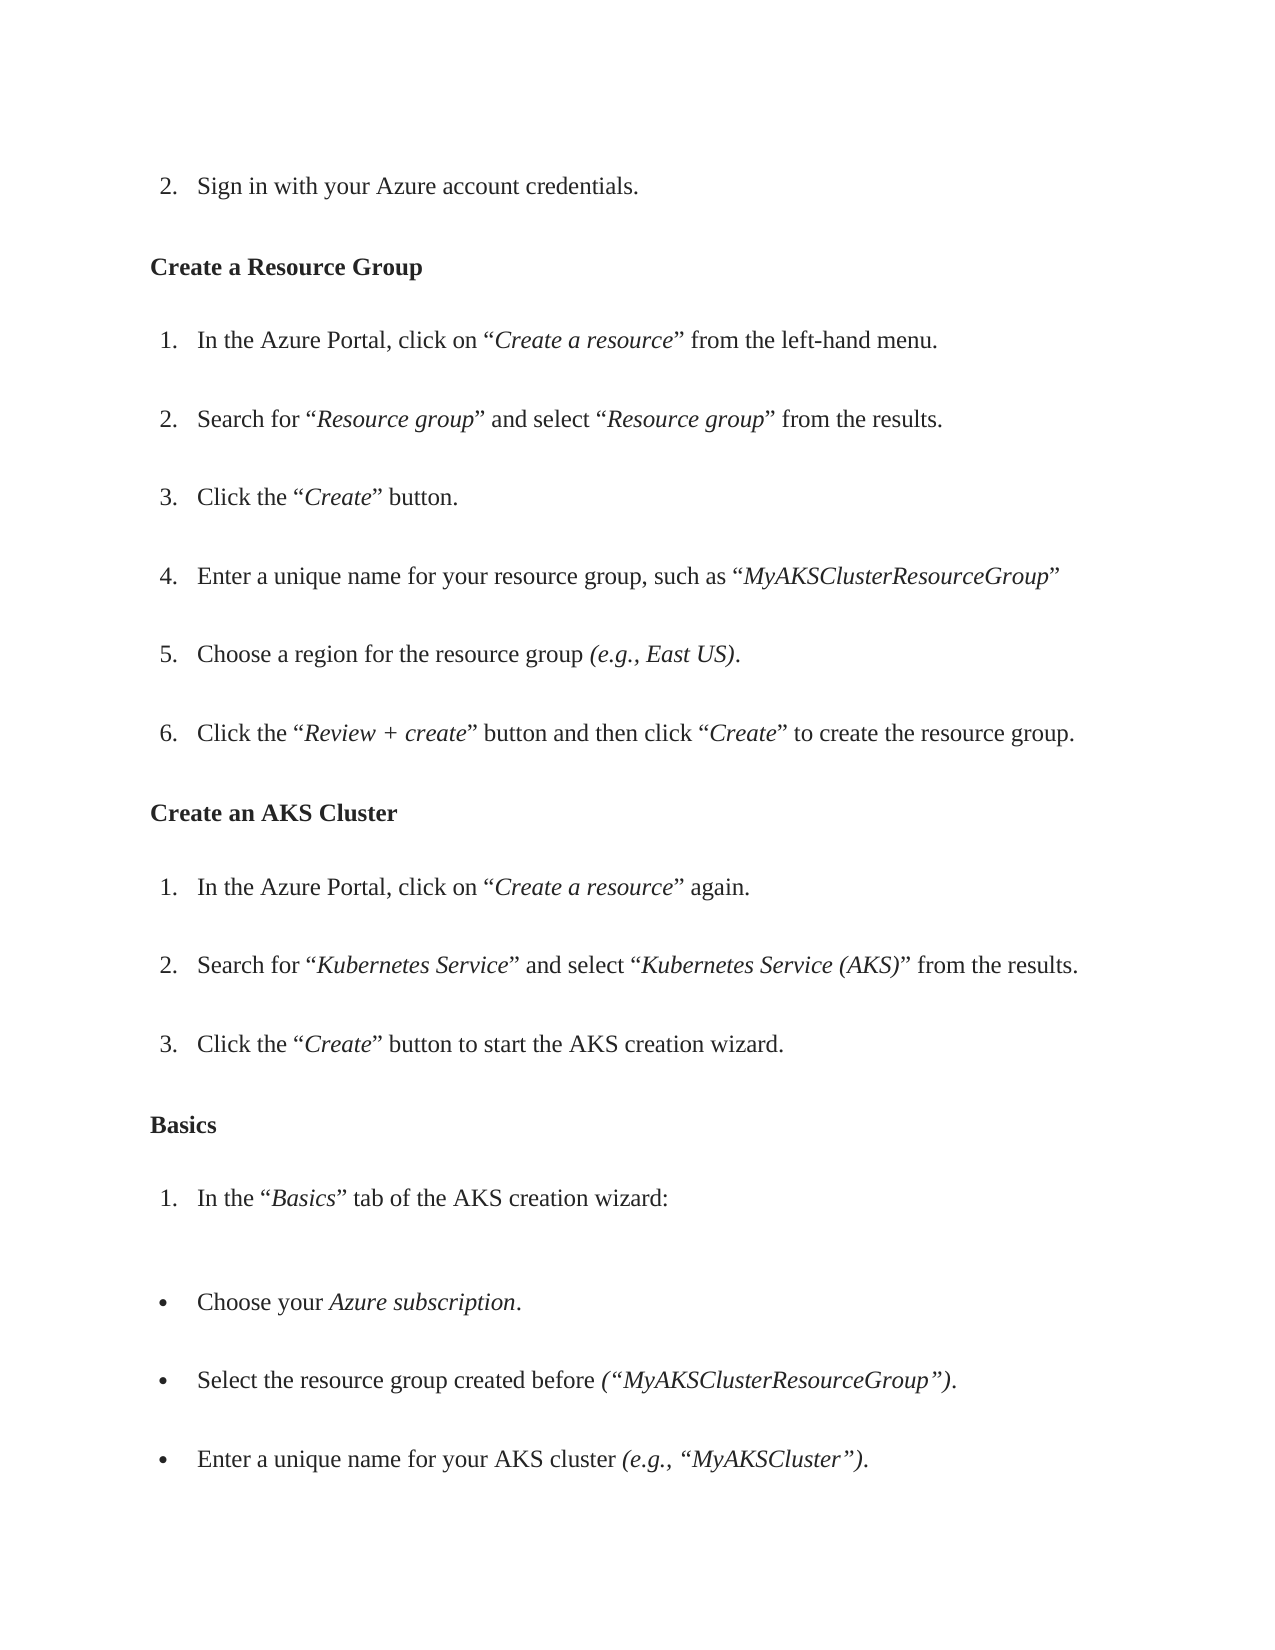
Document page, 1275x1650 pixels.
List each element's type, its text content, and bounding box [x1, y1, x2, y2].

list Enter a unique name for your AKS cluster (e.g., “MyAKSCluster”). [159, 1423, 1125, 1473]
list In the Azure Portal, click on “Create a resource” again. [159, 851, 1125, 901]
list Select the resource group created before (“MyAKSClusterResourceGroup”). [159, 1344, 1125, 1394]
list Search for “Kubernetes Service” and select “Kubernetes Service (AKS)” from the results. [159, 929, 1125, 979]
list In the Azure Portal, click on “Create a resource” from the left-hand menu. [159, 304, 1125, 354]
list Choose your Azure subscription. [159, 1266, 1125, 1316]
text Create an AKS Cluster [150, 790, 1125, 827]
list Search for “Resource group” and select “Resource group” from the results. [159, 383, 1125, 433]
list Click the “Review + create” button and then click “Create” to create the resource group. [159, 697, 1125, 747]
list Click the “Create” button. [159, 461, 1125, 511]
list Click the “Create” button to start the AKS creation wizard. [159, 1008, 1125, 1058]
list Sign in with your Azure account credentials. [159, 150, 1125, 200]
list In the “Basics” tab of the AKS creation wizard: [159, 1162, 1125, 1212]
text Basics [150, 1101, 1125, 1138]
list Choose a region for the resource group (e.g., East US). [159, 618, 1125, 668]
list Enter a unique name for your resource group, such as “MyAKSClusterResourceGroup” [159, 540, 1125, 590]
text Create a Resource Group [150, 243, 1125, 281]
